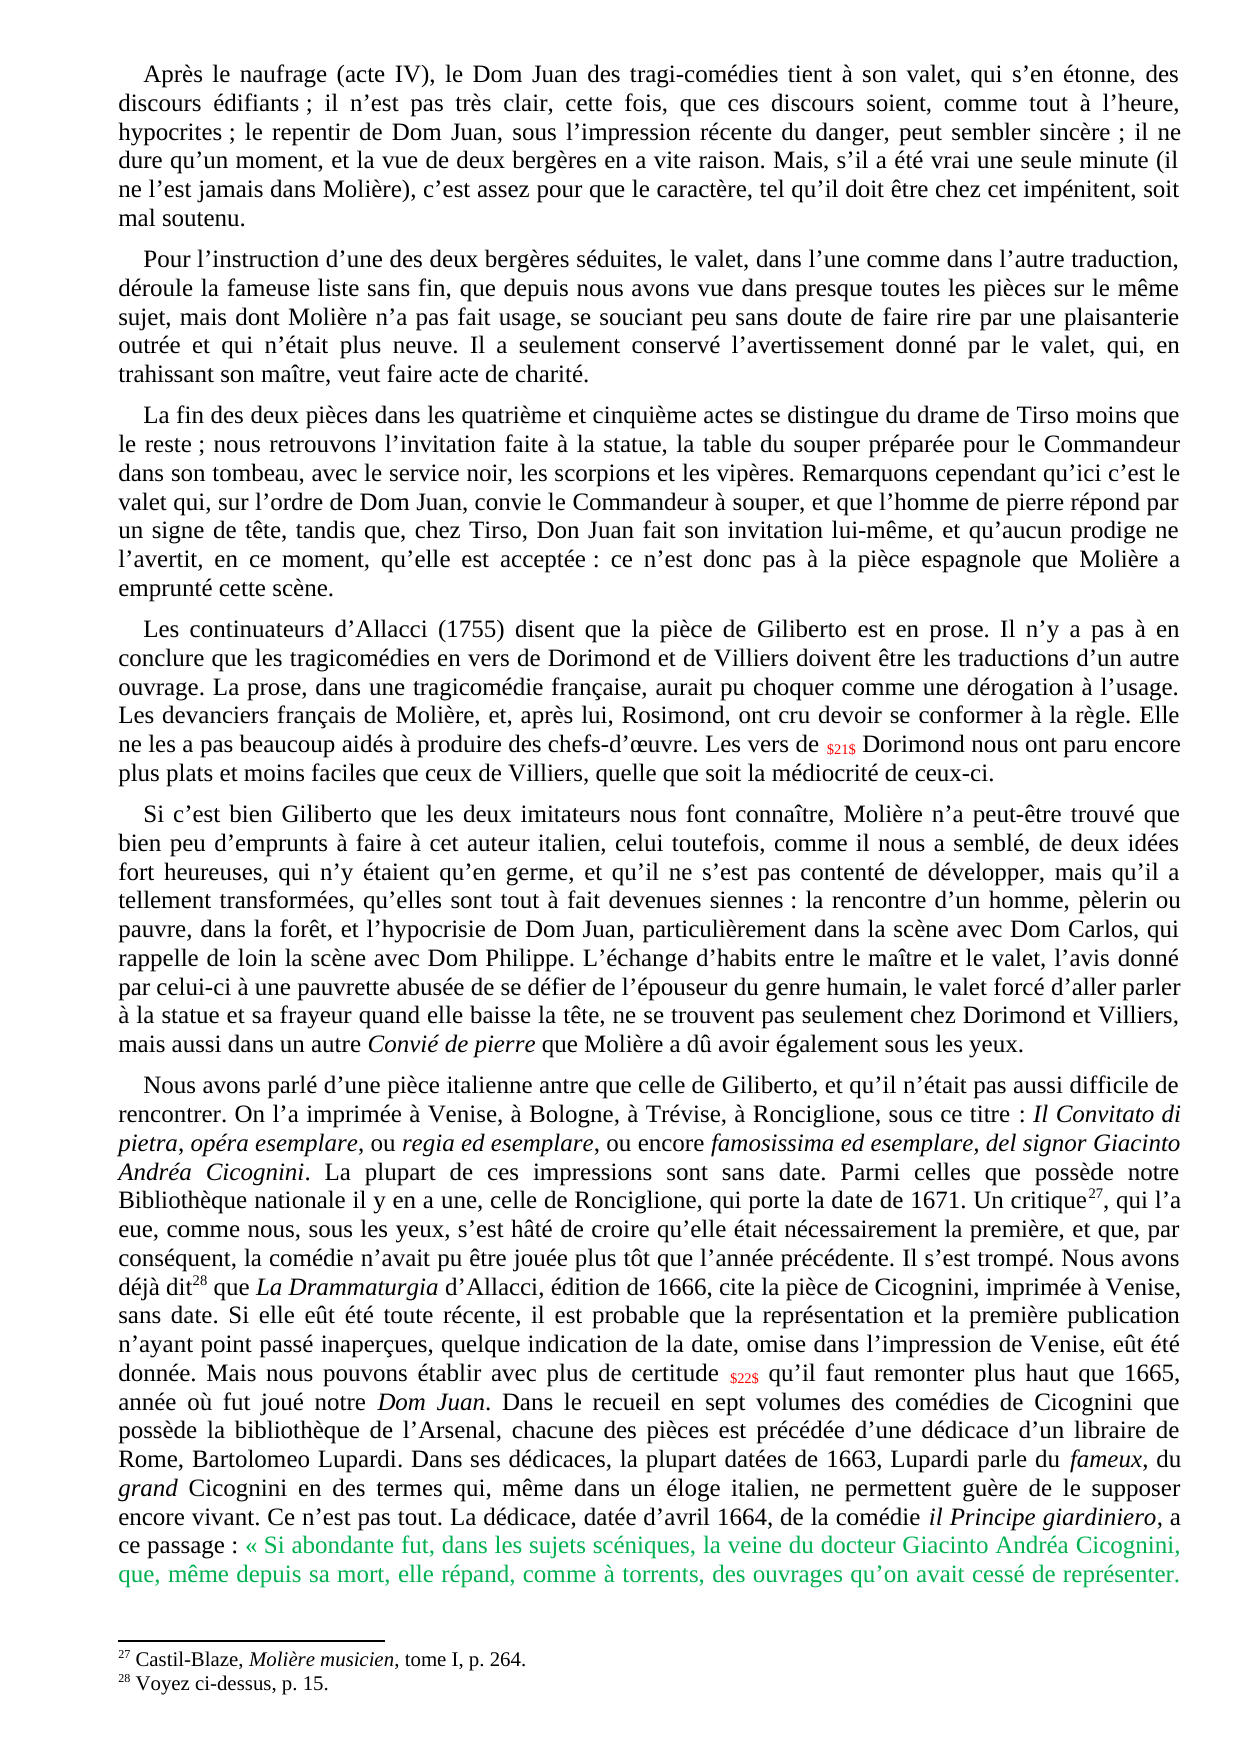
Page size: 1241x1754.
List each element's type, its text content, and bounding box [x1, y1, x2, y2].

text La fin des deux pièces dans les quatrième et cinquième actes se distingue du drame de Tirso moins que le reste ; nous retrouvons l’invitation faite à la statue, la table du souper préparée pour le Commandeur dans son tombeau, avec le service noir, les scorpions et les vipères. Remarquons cependant qu’ici c’est le valet qui, sur l’ordre de Dom Juan, convie le Commandeur à souper, et que l’homme de pierre répond par un signe de tête, tandis que, chez Tirso, Don Juan fait son invitation lui-même, et qu’aucun prodige ne l’avertit, en ce moment, qu’elle est acceptée : ce n’est donc pas à la pièce espagnole que Molière a emprunté cette scène. [118, 400, 1181, 602]
text Pour l’instruction d’une des deux bergères séduites, le valet, dans l’une comme dans l’autre traduction, déroule la fameuse liste sans fin, que depuis nous avons vue dans presque toutes les pièces sur le même sujet, mais dont Molière n’a pas fait usage, se souciant peu sans doute de faire rire par une plaisanterie outrée et qui n’était plus neuve. Il a seulement conservé l’avertissement donné par le valet, qui, en trahissant son maître, veut faire acte de charité. [118, 244, 1181, 388]
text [118, 1070, 1181, 1588]
text Après le naufrage (acte IV), le Dom Juan des tragi-comédies tient à son valet, qui s’en étonne, des discours édifiants ; il n’est pas très clair, cette fois, que ces discours soient, comme tout à l’heure, hypocrites ; le repentir de Dom Juan, sous l’impression récente du danger, peut sembler sincère ; il ne dure qu’un moment, et la vue de deux bergères en a vite raison. Mais, s’il a été vrai une seule minute (il ne l’est jamais dans Molière), c’est assez pour que le caractère, tel qu’il doit être chez cet impénitent, soit mal soutenu. [118, 59, 1181, 232]
text Les continuateurs d’Allacci (1755) disent que la pièce de Giliberto est en prose. Il n’y a pas à en conclure que les tragicomédies en vers de Dorimond et de Villiers doivent être les traductions d’un autre ouvrage. La prose, dans une tragicomédie française, aurait pu choquer comme une dérogation à l’usage. Les devanciers français de Molière, et, après lui, Rosimond, ont cru devoir se conformer à la règle. Elle ne les a pas beaucoup aidés à produire des chefs-d’œuvre. Les vers de $21$ Dorimond nous ont paru encore plus plats et moins faciles que ceux de Villiers, quelle que soit la médiocrité de ceux-ci. [118, 614, 1181, 787]
text Si c’est bien Giliberto que les deux imitateurs nous font connaître, Molière n’a peut-être trouvé que bien peu d’emprunts à faire à cet auteur italien, celui toutefois, comme il nous a semblé, de deux idées fort heureuses, qui n’y étaient qu’en germe, et qu’il ne s’est pas contenté de développer, mais qu’il a tellement transformées, qu’elles sont tout à fait devenues siennes : la rencontre d’un homme, pèlerin ou pauvre, dans la forêt, et l’hypocrisie de Dom Juan, particulièrement dans la scène avec Dom Carlos, qui rappelle de loin la scène avec Dom Philippe. L’échange d’habits entre le maître et le valet, l’avis donné par celui-ci à une pauvrette abusée de se défier de l’épouseur du genre humain, le valet forcé d’aller parler à la statue et sa frayeur quand elle baisse la tête, ne se trouvent pas seulement chez Dorimond et Villiers, mais aussi dans un autre Convié de pierre que Molière a dû avoir également sous les yeux. [118, 799, 1181, 1058]
